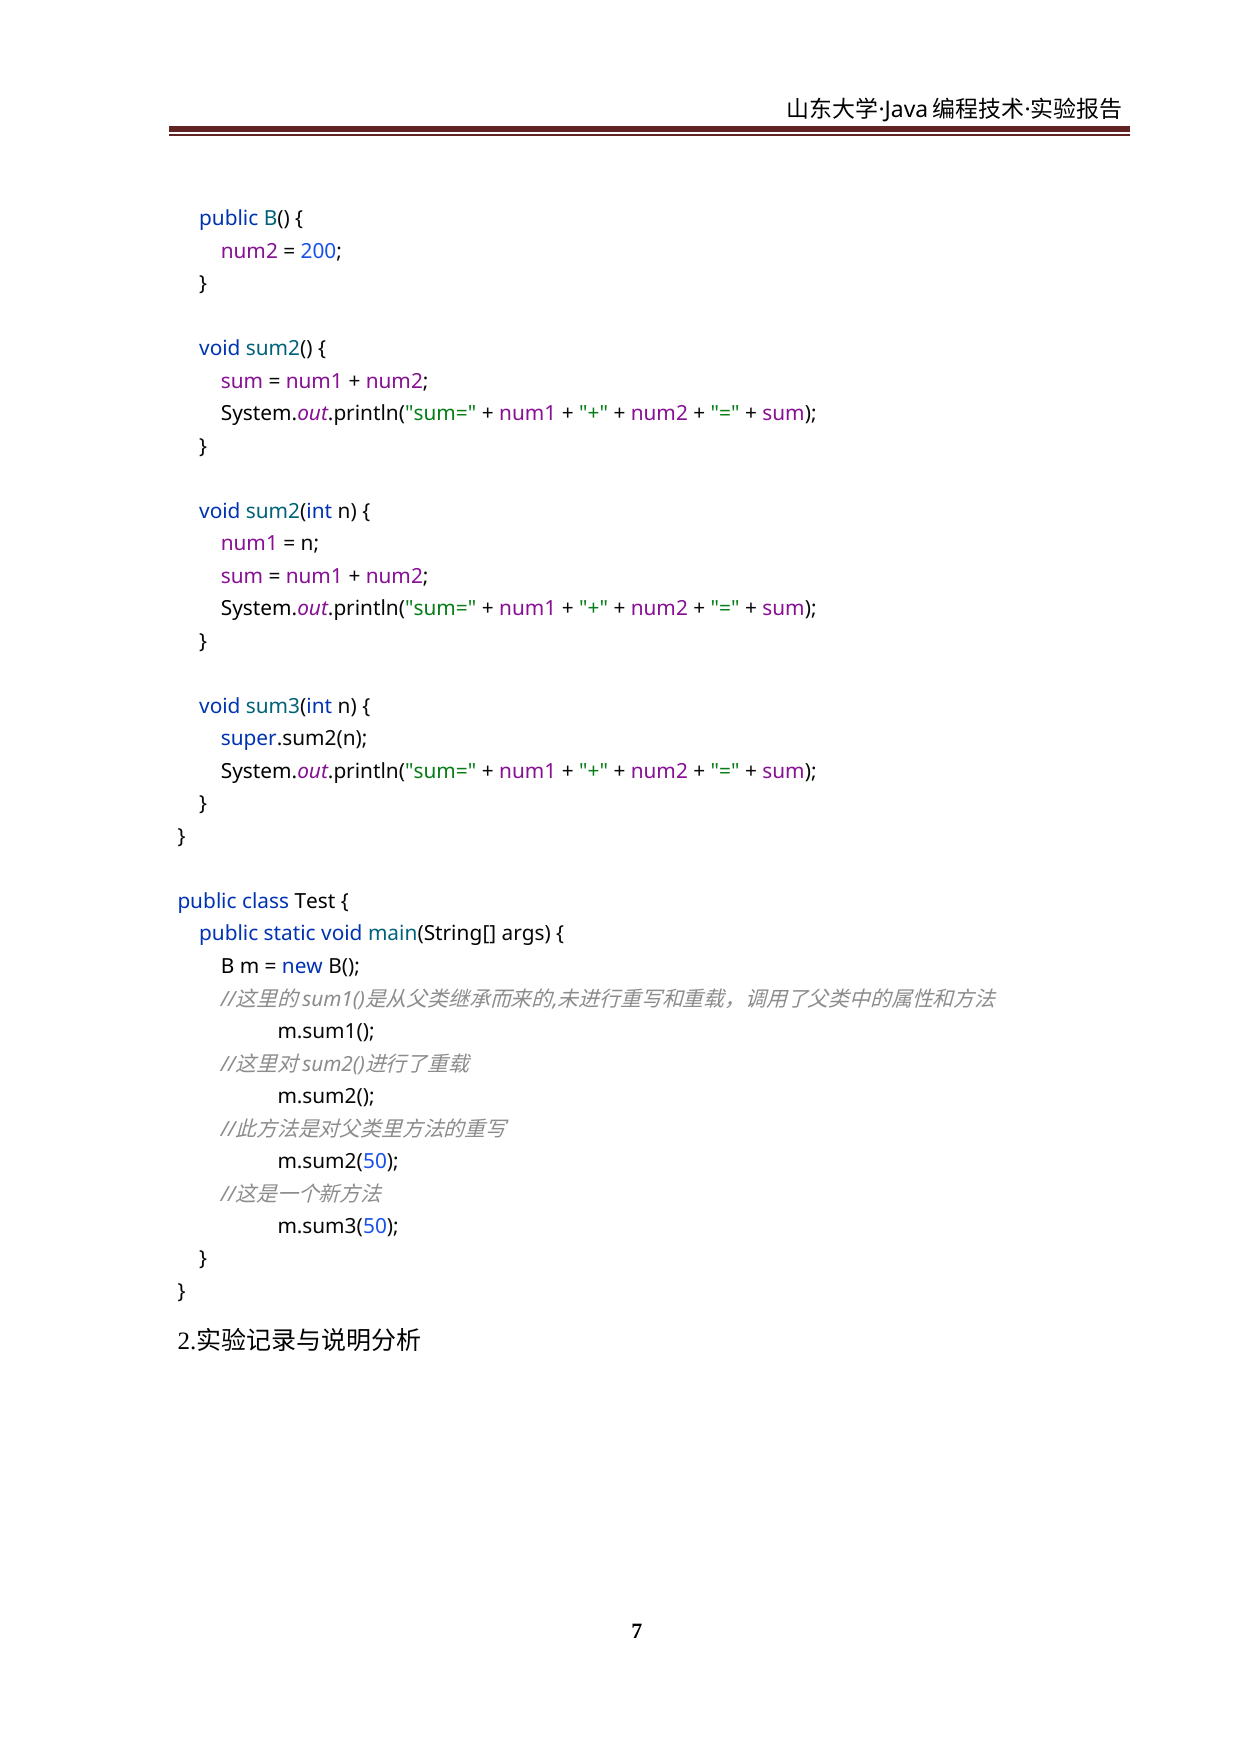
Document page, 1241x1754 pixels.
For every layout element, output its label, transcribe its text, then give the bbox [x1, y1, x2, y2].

text 2.实验记录与说明分析 [177, 1306, 1122, 1371]
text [177, 169, 1122, 1306]
